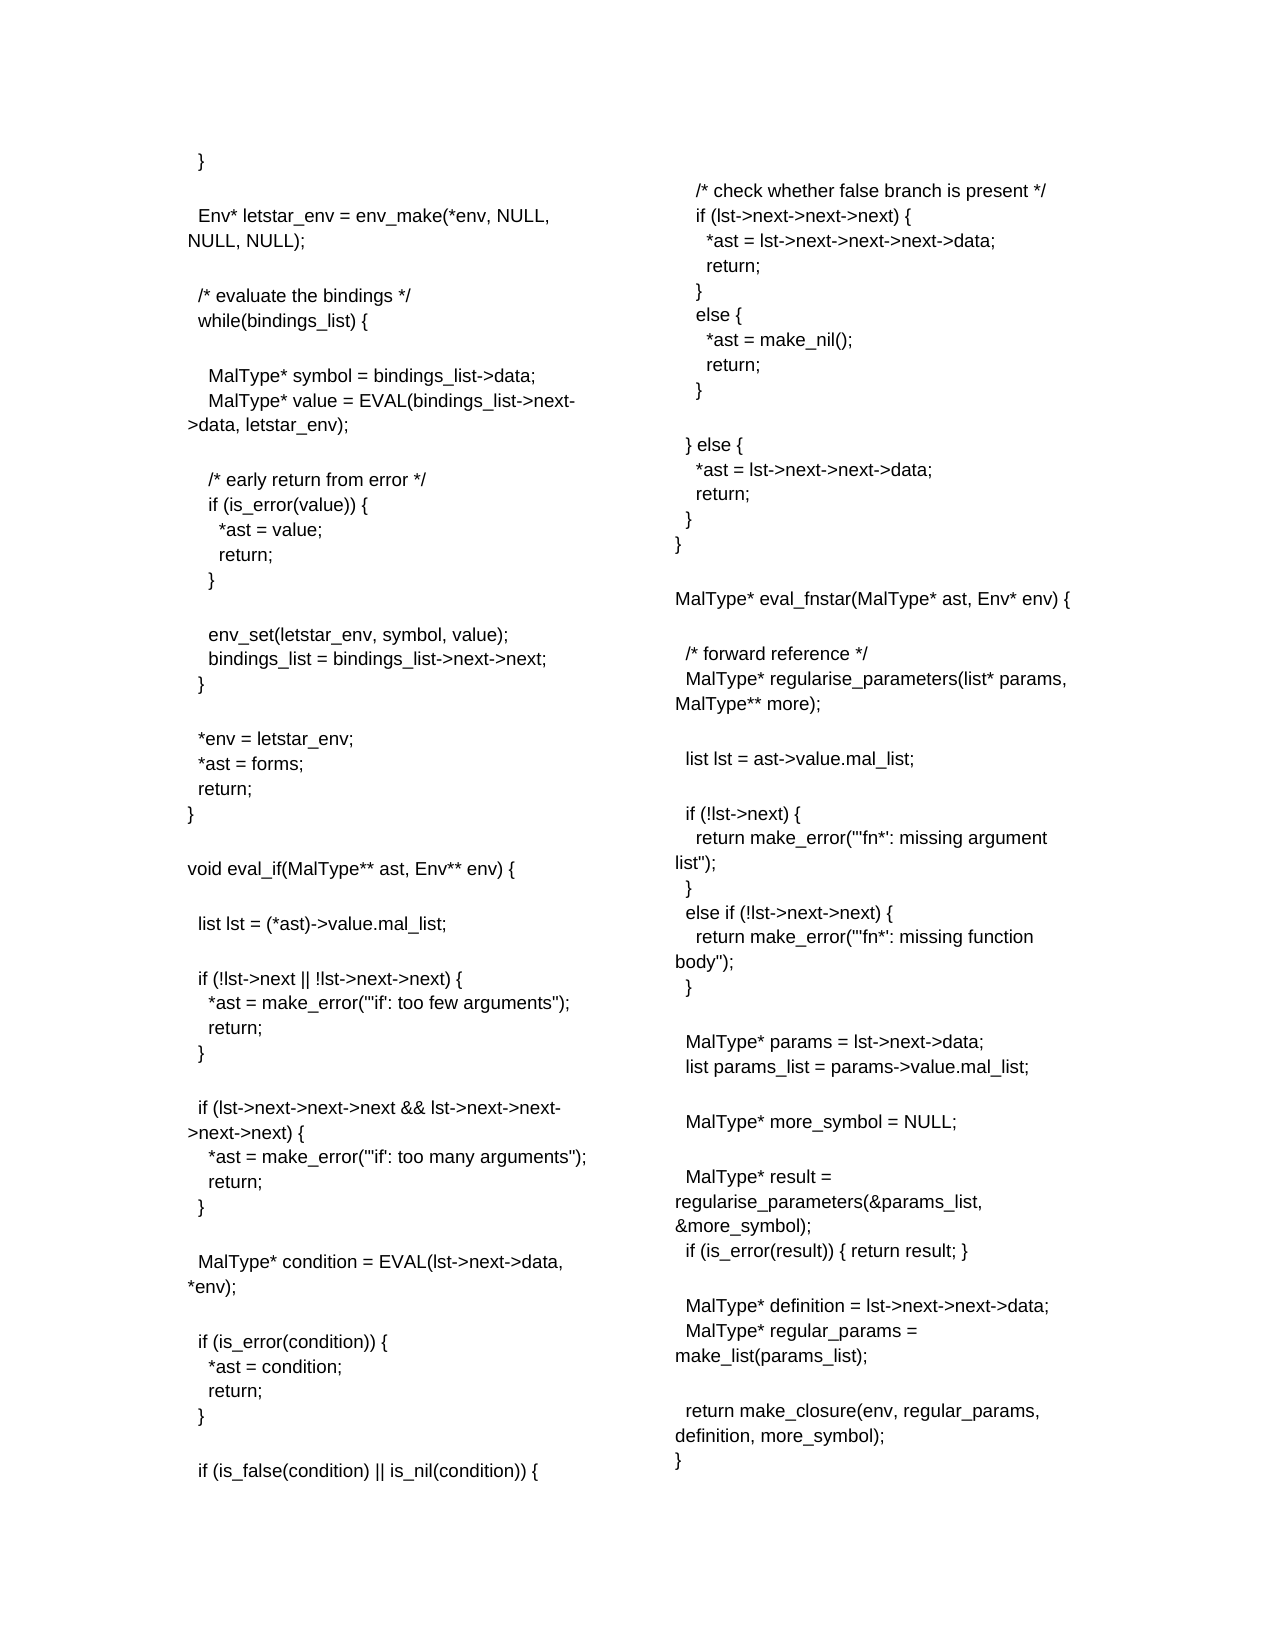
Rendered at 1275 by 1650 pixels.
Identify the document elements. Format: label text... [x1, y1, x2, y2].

text return; [187, 777, 600, 799]
text return make_error("'fn*': missing argument list"); [675, 827, 1087, 873]
text } [187, 1042, 600, 1063]
text MalType* definition = lst->next->next->data; [675, 1295, 1087, 1317]
text if (lst->next->next->next && lst->next->next->next->next) { [187, 1097, 600, 1143]
text *ast = make_nil(); [675, 329, 1087, 351]
text bindings_list = bindings_list->next->next; [187, 648, 600, 670]
text else if (!lst->next->next) { [675, 901, 1087, 923]
text else { [675, 304, 1087, 326]
text } [187, 1196, 600, 1217]
text list lst = (*ast)->value.mal_list; [187, 912, 600, 934]
text env_set(letstar_env, symbol, value); [187, 623, 600, 645]
text *ast = lst->next->next->data; [675, 458, 1087, 480]
text } [187, 673, 600, 694]
text *env = letstar_env; [187, 728, 600, 749]
text return; [675, 254, 1087, 276]
text *ast = make_error("'if': too few arguments"); [187, 992, 600, 1014]
text MalType* value = EVAL(bindings_list->next->data, letstar_env); [187, 389, 600, 436]
text } [187, 802, 600, 824]
text if (!lst->next) { [675, 802, 1087, 824]
text return make_error("'fn*': missing function body"); [675, 926, 1087, 973]
text MalType* symbol = bindings_list->data; [187, 364, 600, 386]
text if (is_error(condition)) { [187, 1331, 600, 1352]
text } [675, 1449, 1087, 1471]
text MalType* more_symbol = NULL; [675, 1111, 1087, 1132]
text *ast = lst->next->next->next->data; [675, 230, 1087, 251]
text MalType* condition = EVAL(lst->next->data, *env); [187, 1251, 600, 1297]
text } [675, 976, 1087, 997]
text return; [675, 354, 1087, 375]
text } [675, 279, 1087, 301]
text while(bindings_list) { [187, 309, 600, 331]
text *ast = make_error("'if': too many arguments"); [187, 1146, 600, 1168]
text list params_list = params->value.mal_list; [675, 1056, 1087, 1077]
text if (!lst->next || !lst->next->next) { [187, 967, 600, 989]
text return make_closure(env, regular_params, definition, more_symbol); [675, 1399, 1087, 1446]
text } [675, 877, 1087, 898]
text return; [187, 1171, 600, 1193]
text } [675, 533, 1087, 554]
text *ast = forms; [187, 753, 600, 774]
text MalType* params = lst->next->data; [675, 1031, 1087, 1052]
text if (is_error(result)) { return result; } [675, 1240, 1087, 1262]
text if (is_false(condition) || is_nil(condition)) { [187, 1460, 600, 1482]
text Env* letstar_env = env_make(*env, NULL, NULL, NULL); [187, 205, 600, 251]
text } [675, 508, 1087, 529]
text if (lst->next->next->next) { [675, 205, 1087, 227]
text } else { [675, 433, 1087, 455]
text } [187, 150, 600, 172]
text MalType* result = regularise_parameters(&params_list, &more_symbol); [675, 1166, 1087, 1237]
text return; [187, 543, 600, 565]
text /* evaluate the bindings */ [187, 285, 600, 306]
text MalType* eval_fnstar(MalType* ast, Env* env) { [675, 588, 1087, 609]
text list lst = ast->value.mal_list; [675, 747, 1087, 769]
text *ast = value; [187, 519, 600, 540]
text } [675, 378, 1087, 400]
text MalType* regularise_parameters(list* params, MalType** more); [675, 667, 1087, 714]
text return; [675, 483, 1087, 505]
text } [187, 1405, 600, 1427]
text MalType* regular_params = make_list(params_list); [675, 1320, 1087, 1366]
text return; [187, 1017, 600, 1038]
text void eval_if(MalType** ast, Env** env) { [187, 857, 600, 879]
text } [187, 568, 600, 590]
text /* early return from error */ [187, 469, 600, 491]
text /* check whether false branch is present */ [675, 180, 1087, 202]
text /* forward reference */ [675, 643, 1087, 664]
text *ast = condition; [187, 1355, 600, 1377]
text if (is_error(value)) { [187, 494, 600, 516]
text return; [187, 1380, 600, 1402]
